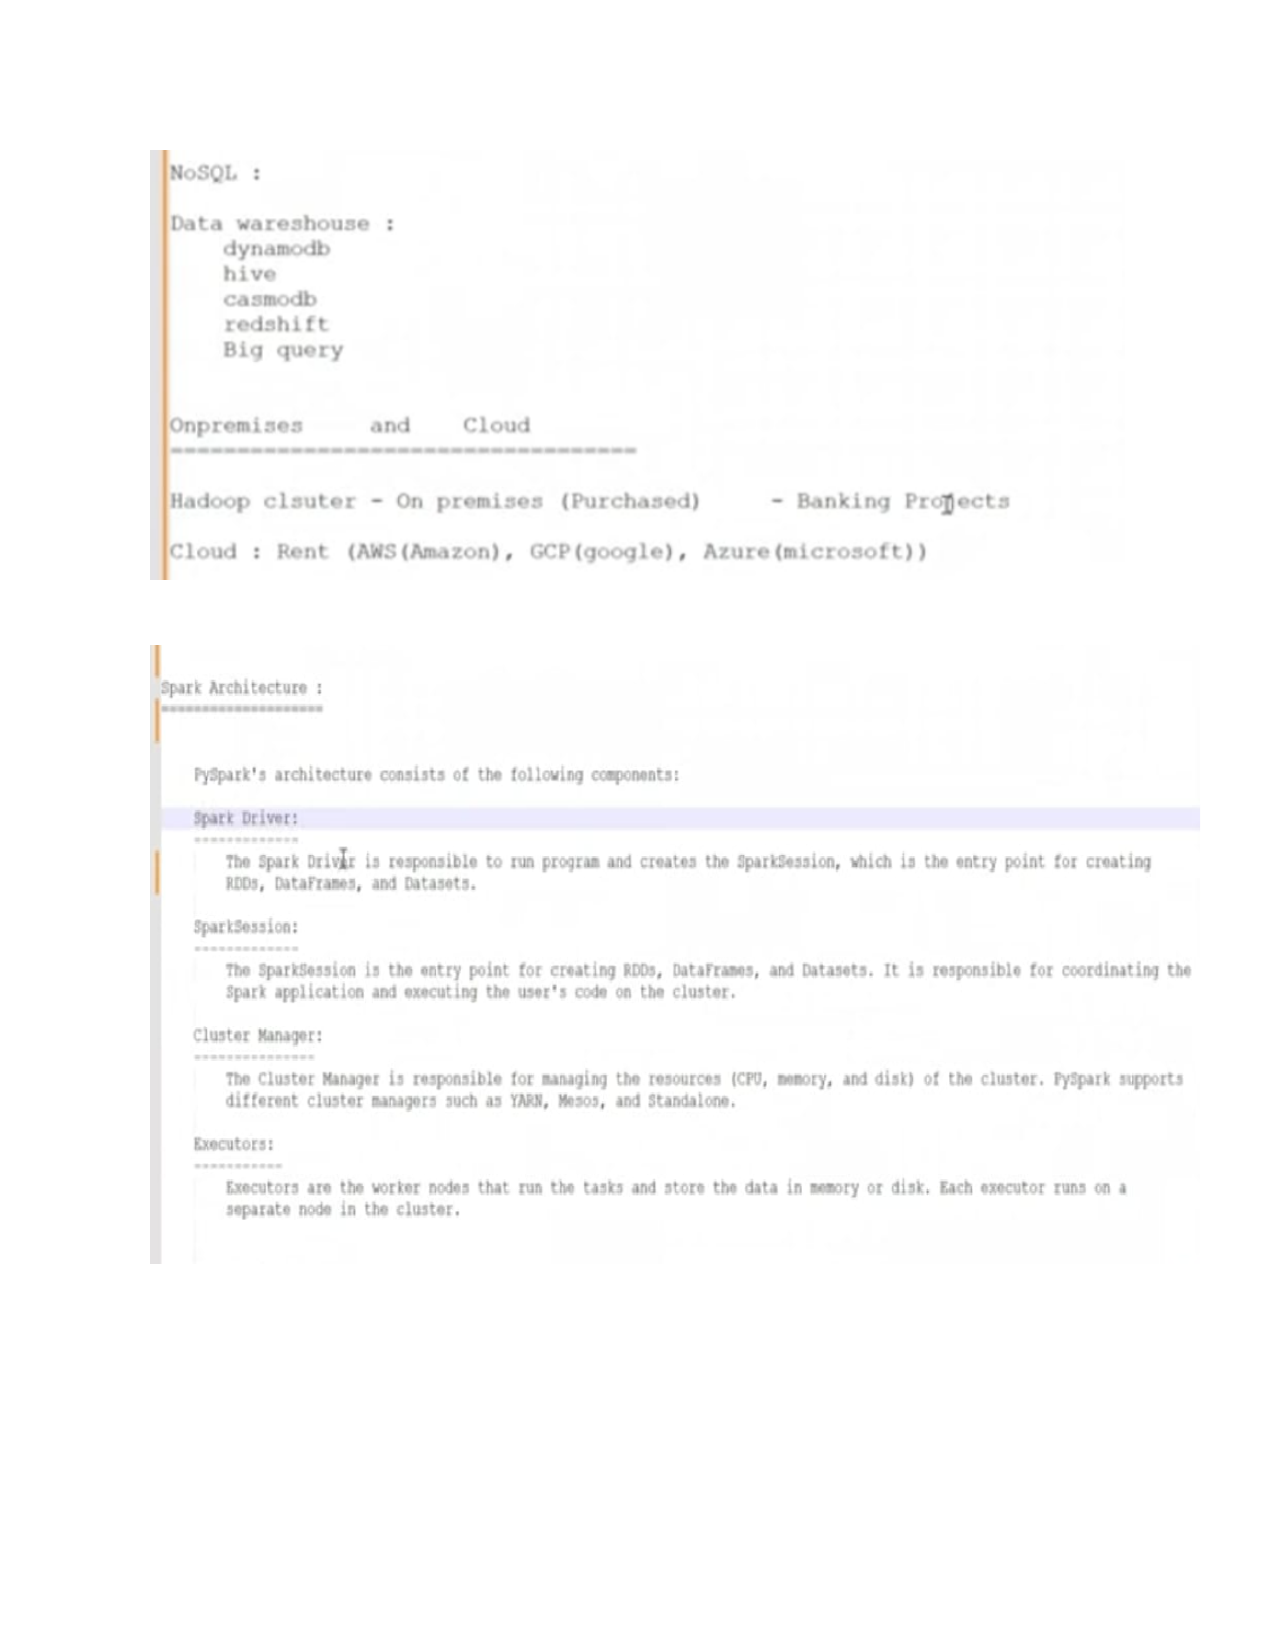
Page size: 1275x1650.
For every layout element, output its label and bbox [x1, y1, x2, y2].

picture [150, 150, 1125, 580]
picture [150, 645, 1200, 1264]
